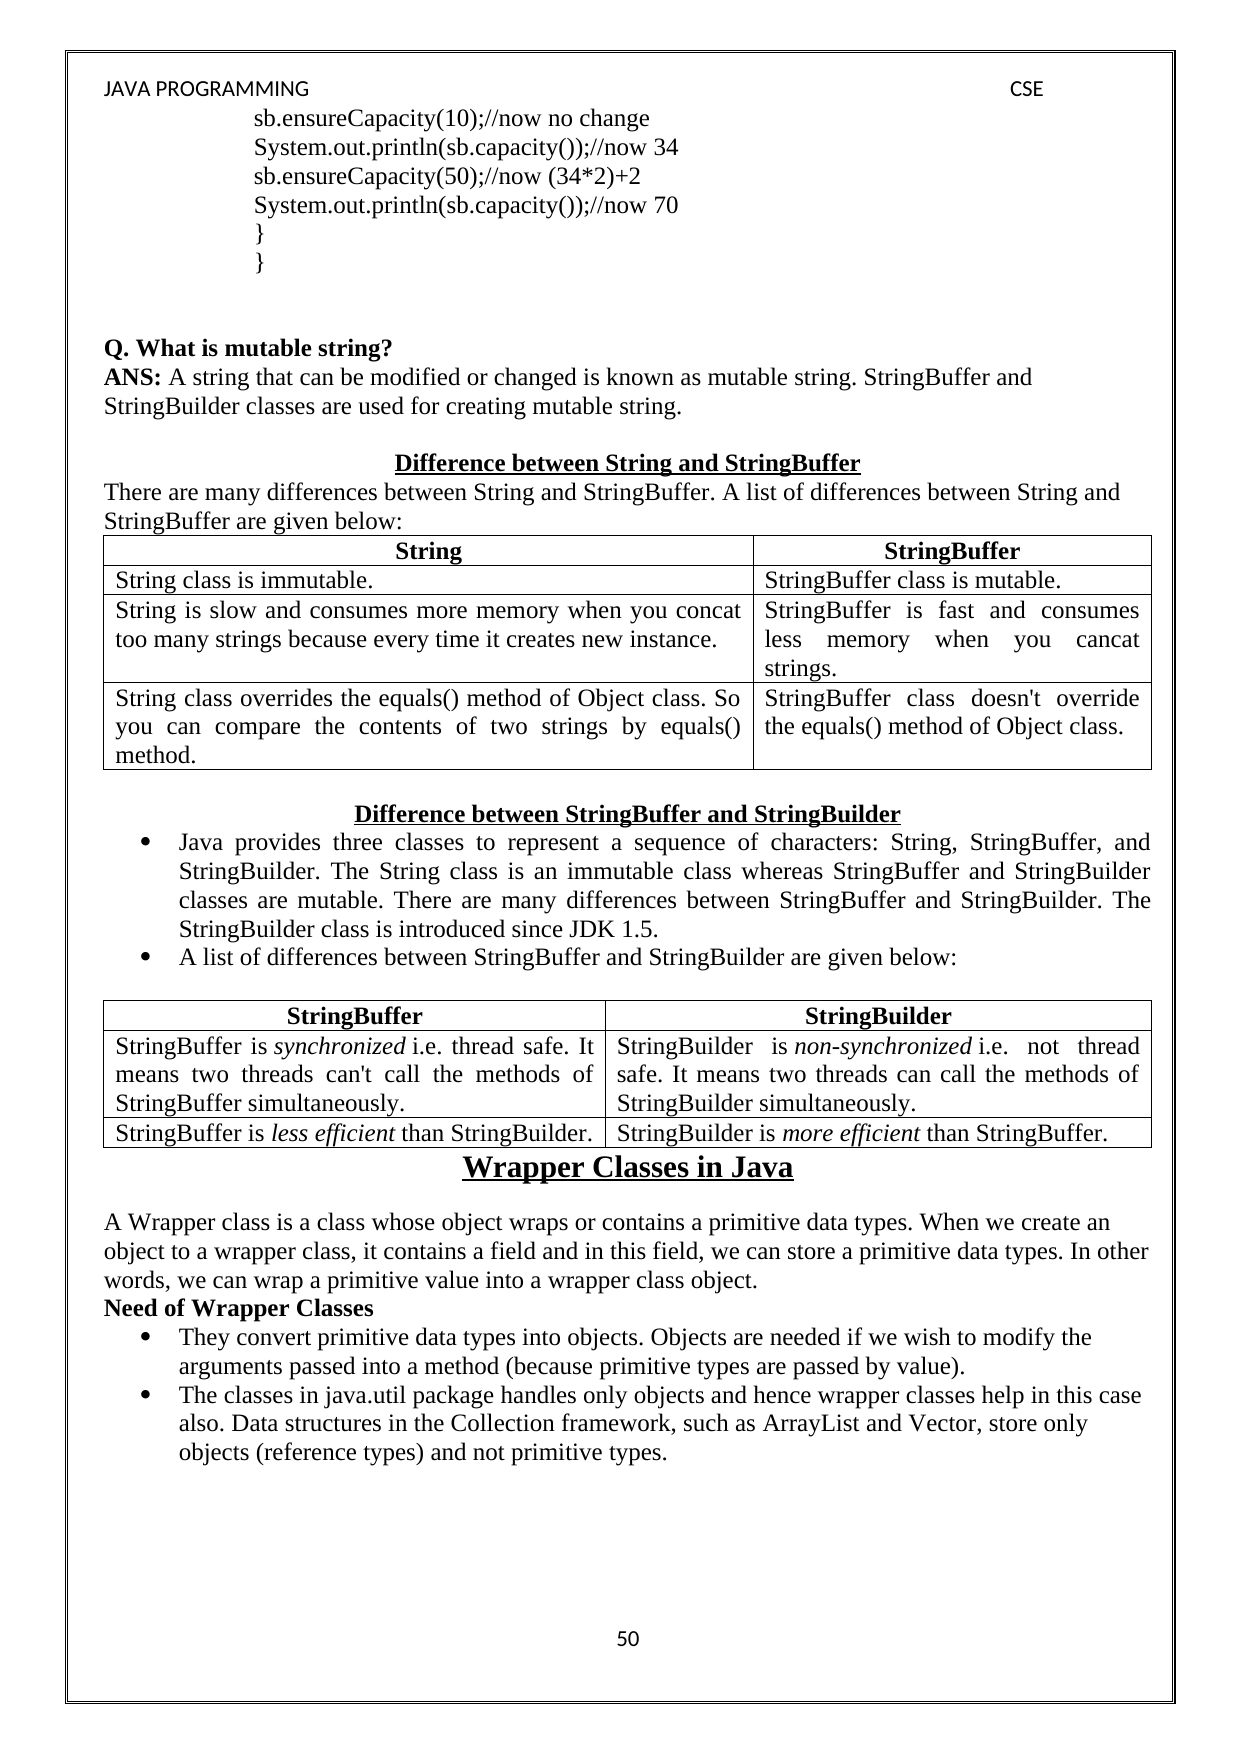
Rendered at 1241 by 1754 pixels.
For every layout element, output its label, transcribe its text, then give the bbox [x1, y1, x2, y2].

subtitle Wrapper Classes in Java [103, 1148, 1152, 1184]
table_cell String is slow and consumes more memory when you concat too many strings because every time it creates new instance. [104, 595, 753, 682]
table_header StringBuffer [754, 536, 1151, 564]
list A list of differences between StringBuffer and StringBuilder are given below: [141, 942, 1152, 971]
list Java provides three classes to represent a sequence of characters: String, StringBuffer, and StringBuilder. The String class is an immutable class whereas StringBuffer and StringBuilder classes are mutable. There are many differences between StringBuffer and StringBuilder. The StringBuilder class is introduced since JDK 1.5. [141, 827, 1152, 942]
table_cell String class overrides the equals() method of Object class. So you can compare the contents of two strings by equals() method. [104, 683, 753, 769]
text } [253, 218, 1152, 247]
text Difference between StringBuffer and StringBuilder [103, 799, 1152, 827]
table_cell StringBuffer class is mutable. [754, 566, 1151, 594]
table_header StringBuffer [104, 1001, 605, 1030]
list They convert primitive data types into objects. Objects are needed if we wish to modify the arguments passed into a method (because primitive types are passed by value). [141, 1322, 1152, 1380]
list The classes in java.util package handles only objects and hence wrapper classes help in this case also. Data structures in the Collection framework, such as ArrayList and Vector, store only objects (reference types) and not primitive types. [141, 1380, 1152, 1466]
table_cell String class is immutable. [104, 566, 753, 594]
table_cell StringBuffer is fast and consumes less memory when you cancat strings. [754, 595, 1151, 682]
table_cell StringBuffer is synchronized i.e. thread safe. It means two threads can't call the methods of StringBuffer simultaneously. [104, 1031, 605, 1117]
table_cell StringBuffer is less efficient than StringBuilder. [104, 1118, 605, 1147]
text sb.ensureCapacity(10);//now no change [253, 103, 1152, 132]
text Need of Wrapper Classes [103, 1293, 1152, 1322]
text ANS: A string that can be modified or changed is known as mutable string. StringBuffer and StringBuilder classes are used for creating mutable string. [103, 362, 1152, 420]
text sb.ensureCapacity(50);//now (34*2)+2 [253, 161, 1152, 190]
table_header StringBuilder [606, 1001, 1151, 1030]
text System.out.println(sb.capacity());//now 70 [253, 190, 1152, 218]
text } [253, 247, 1152, 276]
table_header String [104, 536, 753, 564]
text Q. What is mutable string? [103, 333, 1152, 362]
table_cell StringBuilder is more efficient than StringBuffer. [606, 1118, 1151, 1147]
table_cell StringBuilder is non-synchronized i.e. not thread safe. It means two threads can call the methods of StringBuilder simultaneously. [606, 1031, 1151, 1117]
table_cell StringBuffer class doesn't override the equals() method of Object class. [754, 683, 1151, 769]
text A Wrapper class is a class whose object wraps or contains a primitive data types. When we create an object to a wrapper class, it contains a field and in this field, we can store a primitive data types. In other words, we can wrap a primitive value into a wrapper class object. [103, 1207, 1152, 1293]
text There are many differences between String and StringBuffer. A list of differences between String and StringBuffer are given below: [103, 477, 1152, 535]
text System.out.println(sb.capacity());//now 34 [253, 132, 1152, 161]
text Difference between String and StringBuffer [103, 448, 1152, 477]
